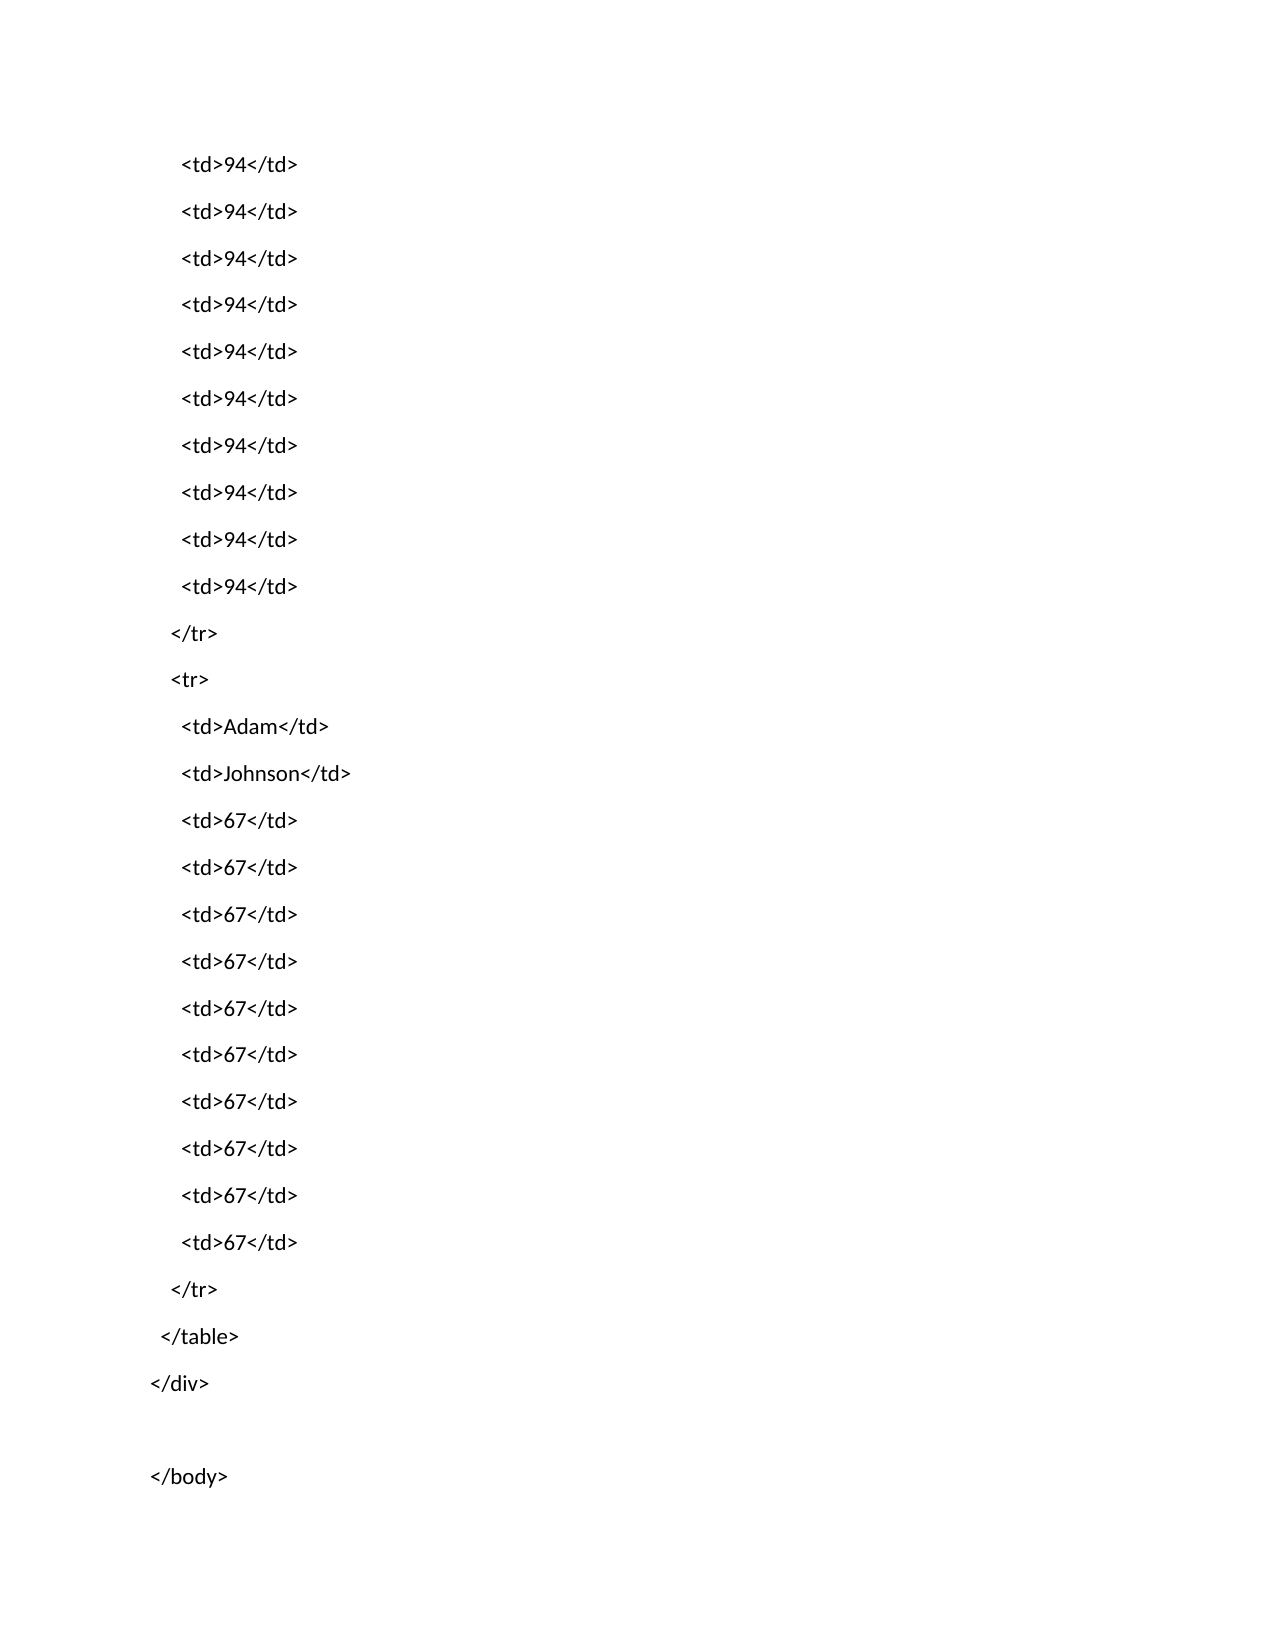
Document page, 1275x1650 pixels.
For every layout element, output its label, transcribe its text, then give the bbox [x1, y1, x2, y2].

text <td>67</td> [150, 994, 1125, 1022]
text <td>67</td> [150, 853, 1125, 881]
text <td>94</td> [150, 525, 1125, 553]
text <td>67</td> [150, 806, 1125, 834]
text </div> [150, 1369, 1125, 1397]
text <td>94</td> [150, 384, 1125, 412]
text <td>94</td> [150, 150, 1125, 178]
text <tr> [150, 666, 1125, 694]
text <td>Adam</td> [150, 712, 1125, 741]
text <td>67</td> [150, 1087, 1125, 1116]
text <td>Johnson</td> [150, 759, 1125, 787]
text <td>67</td> [150, 900, 1125, 928]
text </tr> [150, 619, 1125, 647]
text <td>67</td> [150, 1134, 1125, 1162]
text <td>94</td> [150, 291, 1125, 319]
text <td>94</td> [150, 337, 1125, 366]
text <td>94</td> [150, 244, 1125, 272]
text <td>94</td> [150, 197, 1125, 225]
text </tr> [150, 1275, 1125, 1303]
text <td>94</td> [150, 478, 1125, 506]
text </table> [150, 1322, 1125, 1350]
text <td>67</td> [150, 1041, 1125, 1069]
text <td>94</td> [150, 572, 1125, 600]
text <td>67</td> [150, 947, 1125, 975]
text <td>94</td> [150, 431, 1125, 459]
text <td>67</td> [150, 1181, 1125, 1209]
text <td>67</td> [150, 1228, 1125, 1256]
text </body> [150, 1462, 1125, 1491]
